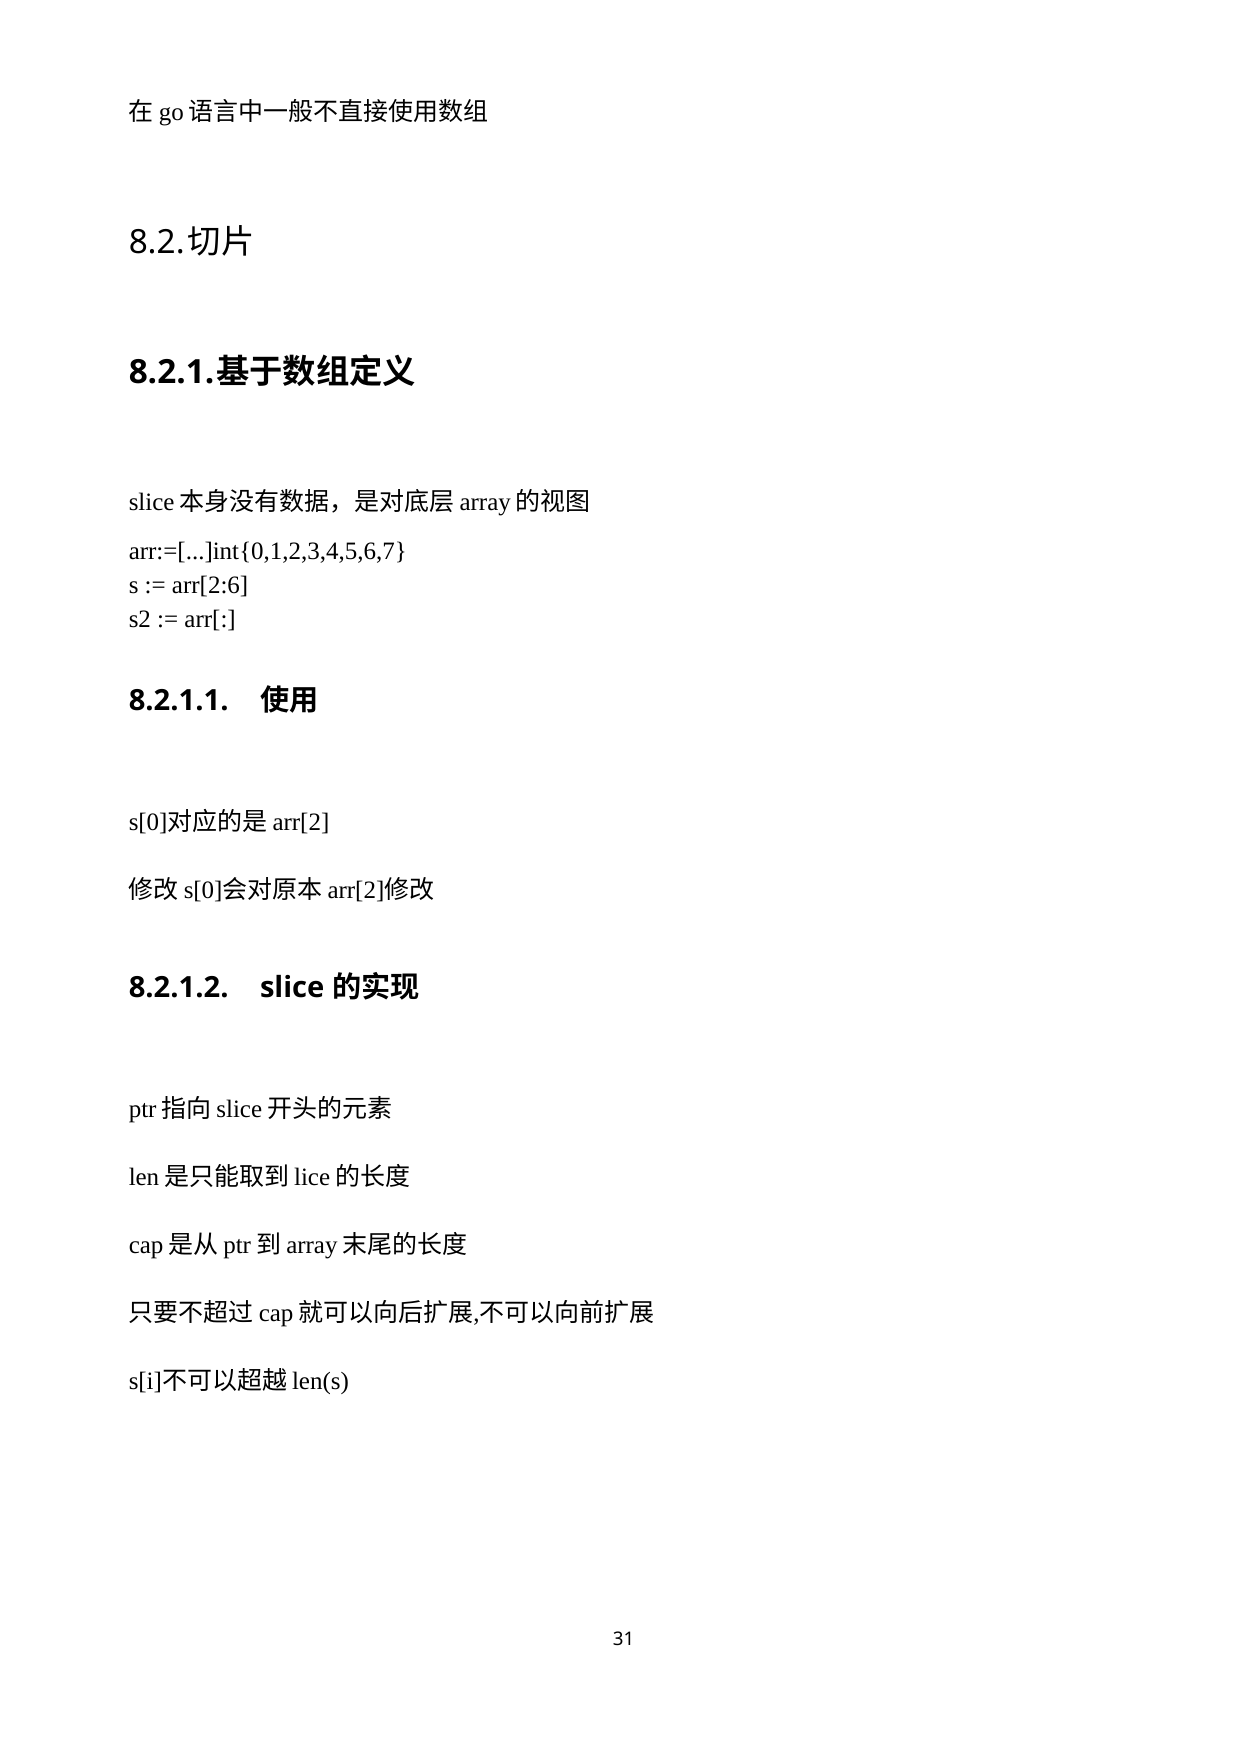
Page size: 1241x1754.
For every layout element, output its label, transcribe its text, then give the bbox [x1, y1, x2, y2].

subtitle 切片 [128, 205, 1118, 273]
subtitle 使用 [128, 664, 1118, 732]
text len是只能取到lice的长度 [128, 1141, 1118, 1209]
text 只要不超过cap就可以向后扩展,不可以向前扩展 [128, 1277, 1118, 1344]
text slice本身没有数据，是对底层array的视图 [128, 465, 1118, 533]
subtitle slice 的实现 [128, 951, 1118, 1019]
text s2 := arr[:] [128, 601, 1118, 635]
text 在go语言中一般不直接使用数组 [128, 76, 1118, 144]
text s[i]不可以超越len(s) [128, 1344, 1118, 1412]
text arr:=[...]int{0,1,2,3,4,5,6,7} [128, 533, 1118, 567]
text s[0]对应的是arr[2] [128, 786, 1118, 854]
text cap是从ptr到array末尾的长度 [128, 1209, 1118, 1277]
text ptr指向slice开头的元素 [128, 1073, 1118, 1141]
subtitle 基于数组定义 [128, 335, 1118, 403]
text 修改s[0]会对原本arr[2]修改 [128, 854, 1118, 922]
text s := arr[2:6] [128, 567, 1118, 601]
